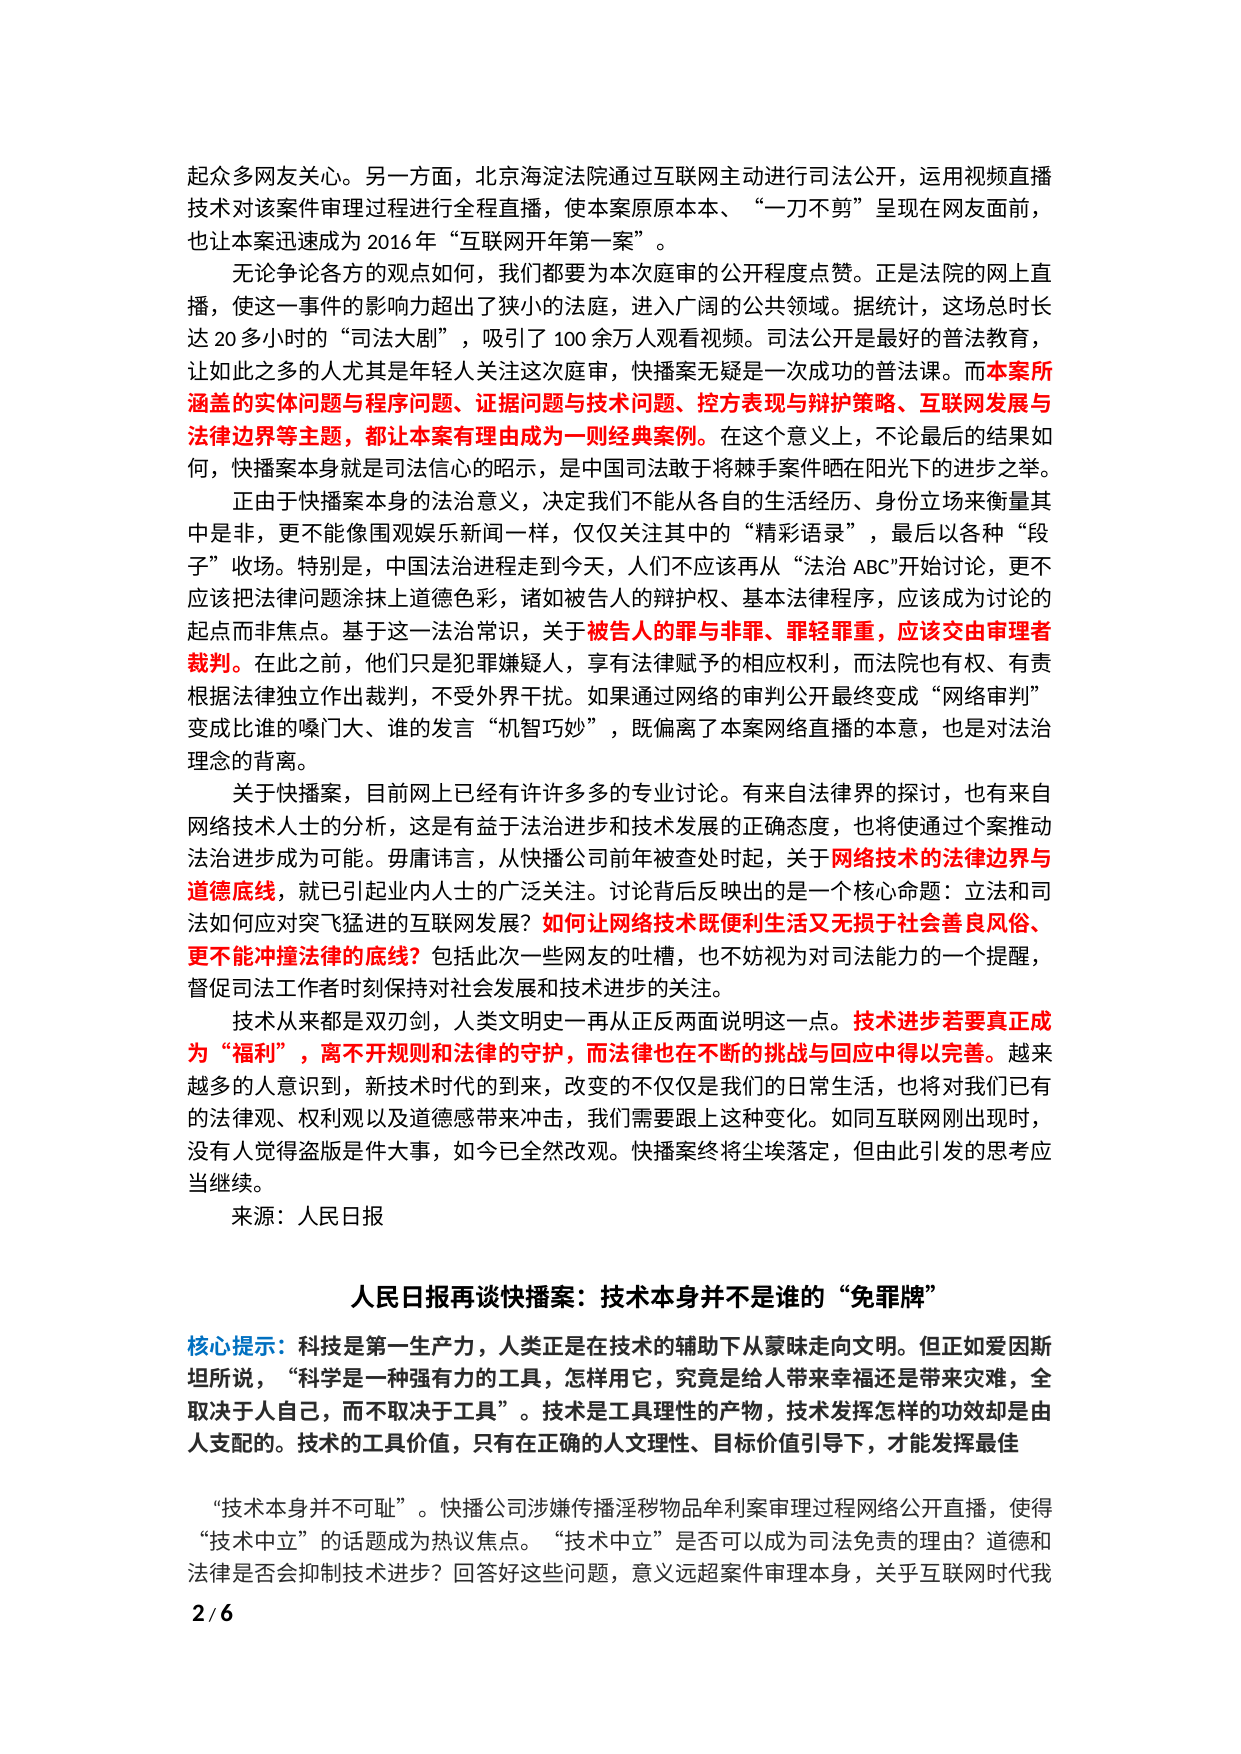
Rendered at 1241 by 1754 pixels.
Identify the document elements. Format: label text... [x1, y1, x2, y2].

text 正由于快播案本身的法治意义，决定我们不能从各自的生活经历、身份立场来衡量其中是非，更不能像围观娱乐新闻一样，仅仅关注其中的“精彩语录”，最后以各种“段子”收场。特别是，中国法治进程走到今天，人们不应该再从“法治ABC”开始讨论，更不应该把法律问题涂抹上道德色彩，诸如被告人的辩护权、基本法律程序，应该成为讨论的起点而非焦点。基于这一法治常识，关于被告人的罪与非罪、罪轻罪重，应该交由审理者裁判。在此之前，他们只是犯罪嫌疑人，享有法律赋予的相应权利，而法院也有权、有责根据法律独立作出裁判，不受外界干扰。如果通过网络的审判公开最终变成“网络审判”，变成比谁的嗓门大、谁的发言“机智巧妙”，既偏离了本案网络直播的本意，也是对法治理念的背离。 [187, 483, 1053, 776]
text 技术从来都是双刃剑，人类文明史一再从正反两面说明这一点。技术进步若要真正成为“福利”，离不开规则和法律的守护，而法律也在不断的挑战与回应中得以完善。越来越多的人意识到，新技术时代的到来，改变的不仅仅是我们的日常生活，也将对我们已有的法律观、权利观以及道德感带来冲击，我们需要跟上这种变化。如同互联网刚出现时，没有人觉得盗版是件大事，如今已全然改观。快播案终将尘埃落定，但由此引发的思考应当继续。 [187, 1003, 1053, 1198]
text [187, 158, 1053, 256]
text 人民日报再谈快播案：技术本身并不是谁的“免罪牌” [187, 1263, 1053, 1328]
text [187, 1491, 1053, 1588]
text 核心提示：科技是第一生产力，人类正是在技术的辅助下从蒙昧走向文明。但正如爱因斯坦所说，“科学是一种强有力的工具，怎样用它，究竟是给人带来幸福还是带来灾难，全取决于人自己，而不取决于工具”。技术是工具理性的产物，技术发挥怎样的功效却是由人支配的。技术的工具价值，只有在正确的人文理性、目标价值引导下，才能发挥最佳 [187, 1328, 1053, 1458]
text 关于快播案，目前网上已经有许许多多的专业讨论。有来自法律界的探讨，也有来自网络技术人士的分析，这是有益于法治进步和技术发展的正确态度，也将使通过个案推动法治进步成为可能。毋庸讳言，从快播公司前年被查处时起，关于网络技术的法律边界与道德底线，就已引起业内人士的广泛关注。讨论背后反映出的是一个核心命题：立法和司法如何应对突飞猛进的互联网发展？如何让网络技术既便利生活又无损于社会善良风俗、更不能冲撞法律的底线？包括此次一些网友的吐槽，也不妨视为对司法能力的一个提醒，督促司法工作者时刻保持对社会发展和技术进步的关注。 [187, 776, 1053, 1003]
text 无论争论各方的观点如何，我们都要为本次庭审的公开程度点赞。正是法院的网上直播，使这一事件的影响力超出了狭小的法庭，进入广阔的公共领域。据统计，这场总时长达20多小时的“司法大剧”，吸引了100余万人观看视频。司法公开是最好的普法教育，让如此之多的人尤其是年轻人关注这次庭审，快播案无疑是一次成功的普法课。而本案所涵盖的实体问题与程序问题、证据问题与技术问题、控方表现与辩护策略、互联网发展与法律边界等主题，都让本案有理由成为一则经典案例。在这个意义上，不论最后的结果如何，快播案本身就是司法信心的昭示，是中国司法敢于将棘手案件晒在阳光下的进步之举。 [187, 256, 1053, 483]
text 来源：人民日报 [187, 1198, 1053, 1231]
